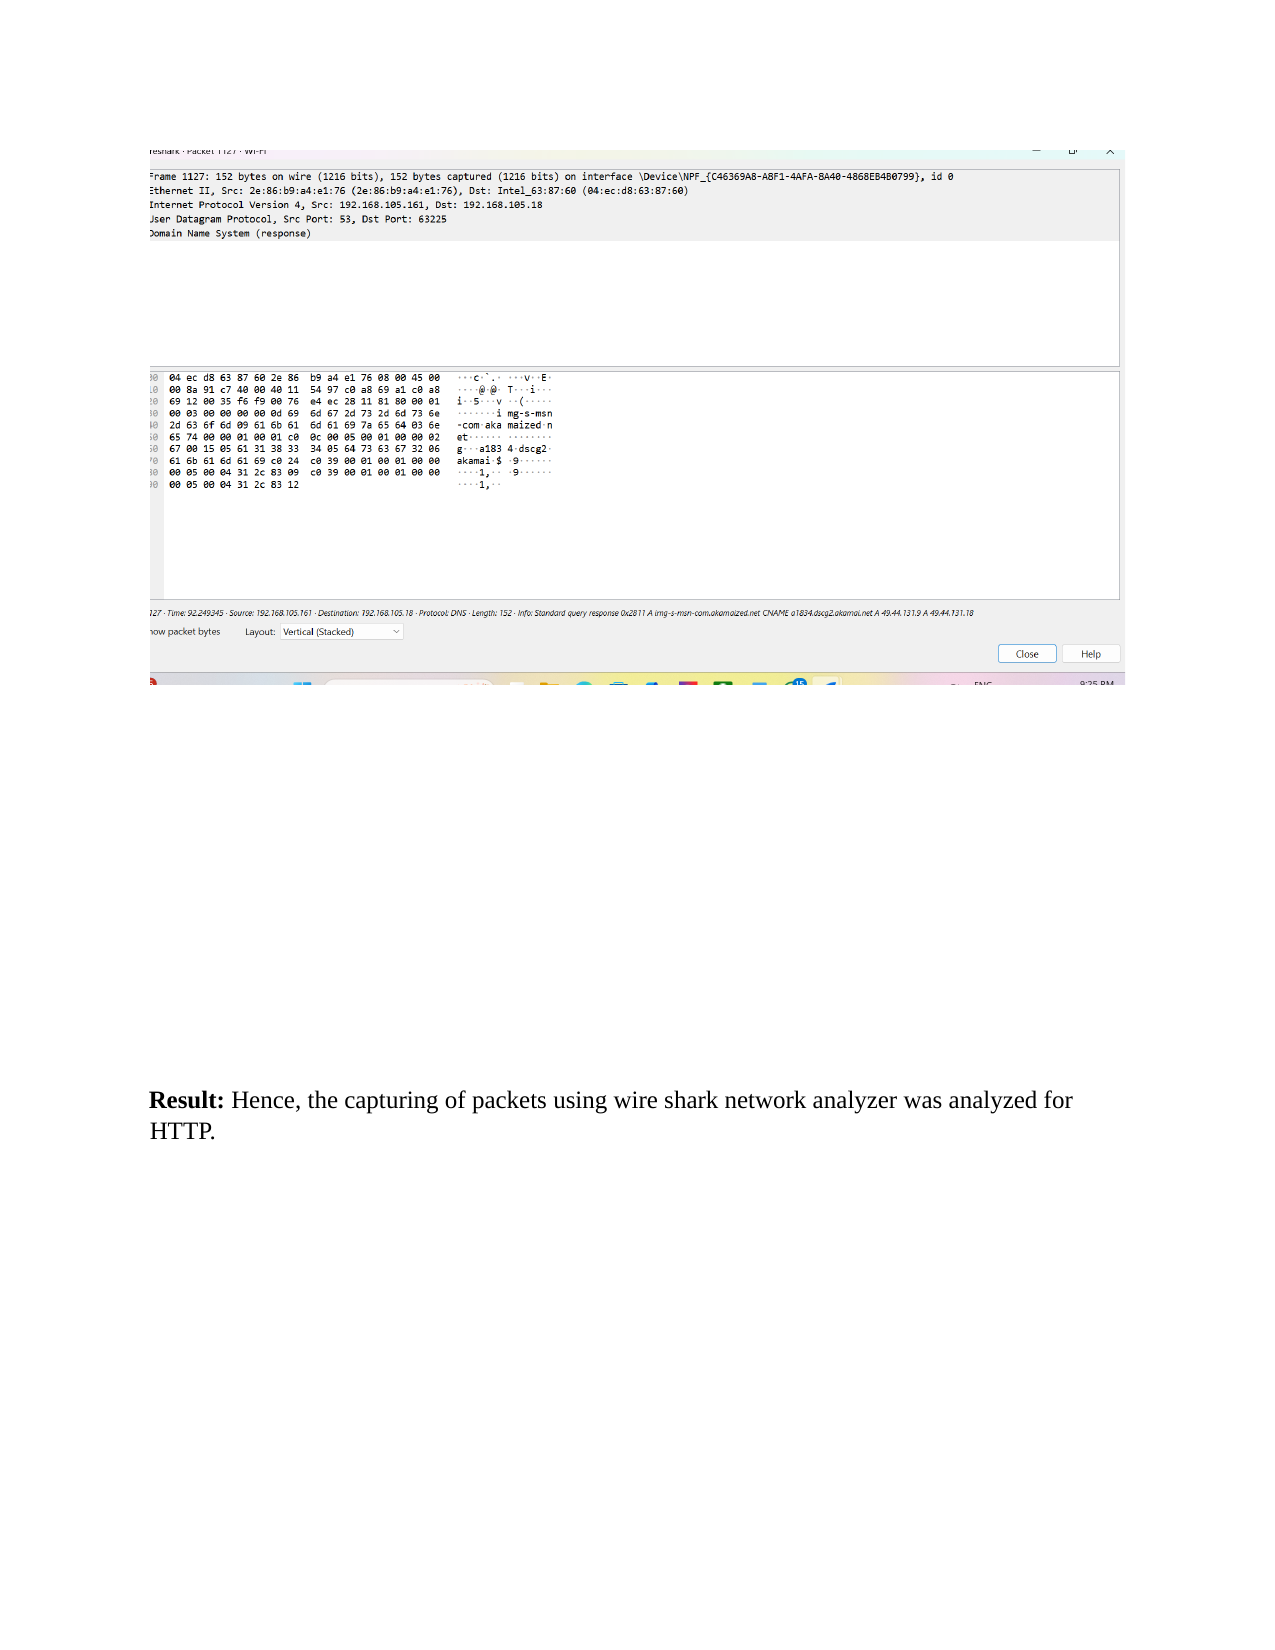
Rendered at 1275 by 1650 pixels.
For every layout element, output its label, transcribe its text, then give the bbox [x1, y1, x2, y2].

picture [150, 150, 1125, 685]
text Result: Hence, the capturing of packets using wire shark network analyzer was analyzed for HTTP. [148, 1085, 1125, 1144]
